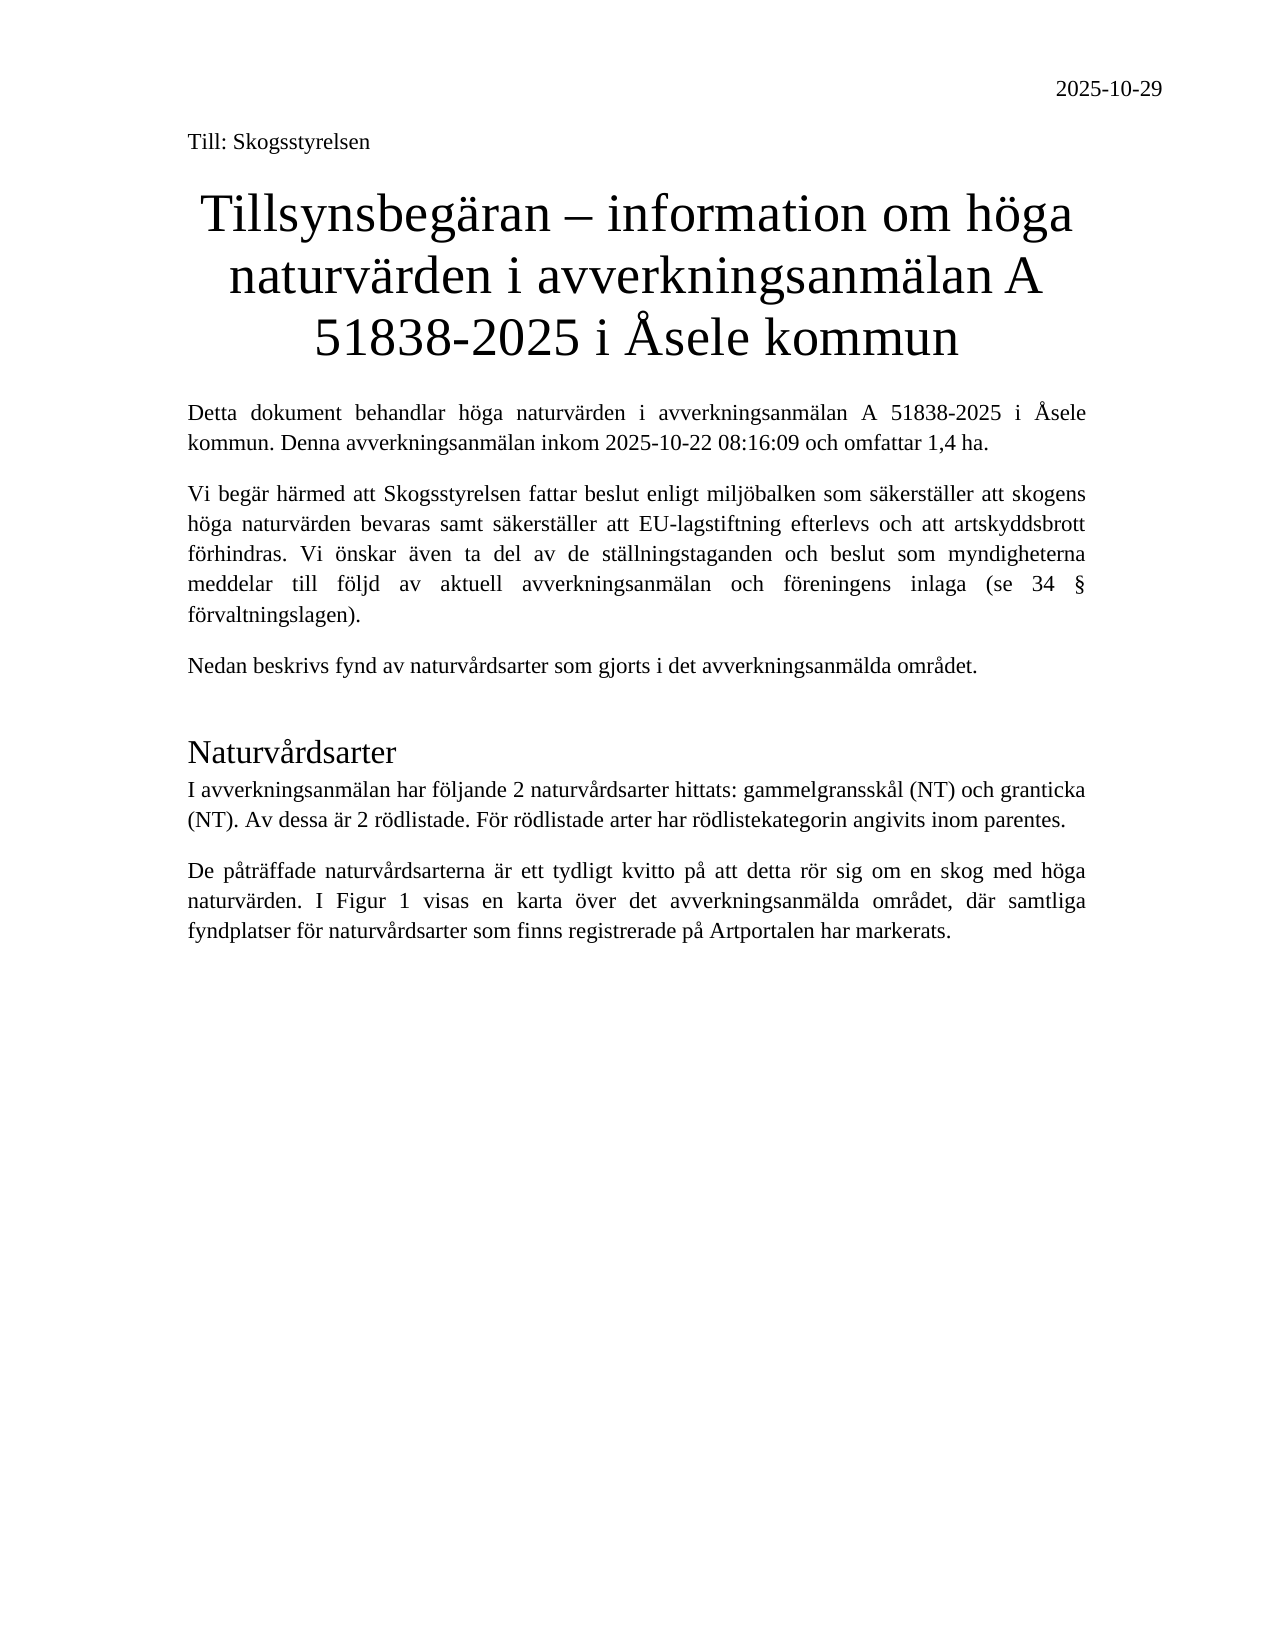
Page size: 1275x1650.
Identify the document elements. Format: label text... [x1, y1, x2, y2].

text Detta dokument behandlar höga naturvärden i avverkningsanmälan A 51838-2025 i Åsele kommun. Denna avverkningsanmälan inkom 2025-10-22 08:16:09 och omfattar 1,4 ha. [187, 398, 1087, 455]
text Nedan beskrivs fynd av naturvårdsarter som gjorts i det avverkningsanmälda området. [187, 652, 1087, 678]
text De påträffade naturvårdsarterna är ett tydligt kvitto på att detta rör sig om en skog med höga naturvärden. I Figur 1 visas en karta över det avverkningsanmälda området, där samtliga fyndplatser för naturvårdsarter som finns registrerade på Artportalen har markerats. [187, 857, 1087, 944]
text Vi begär härmed att Skogsstyrelsen fattar beslut enligt miljöbalken som säkerställer att skogens höga naturvärden bevaras samt säkerställer att EU-lagstiftning efterlevs och att artskyddsbrott förhindras. Vi önskar även ta del av de ställningstaganden och beslut som myndigheterna meddelar till följd av aktuell avverkningsanmälan och föreningens inlaga (se 34 § förvaltningslagen). [187, 480, 1087, 627]
text I avverkningsanmälan har följande 2 naturvårdsarter hittats: gammelgransskål (NT) och granticka (NT). Av dessa är 2 rödlistade. För rödlistade arter har rödlistekategorin angivits inom parentes. [187, 776, 1087, 832]
subtitle Naturvårdsarter [187, 732, 1087, 770]
title Tillsynsbegäran – information om höga naturvärden i avverkningsanmälan A 51838-2025 i Åsele kommun [187, 180, 1087, 367]
